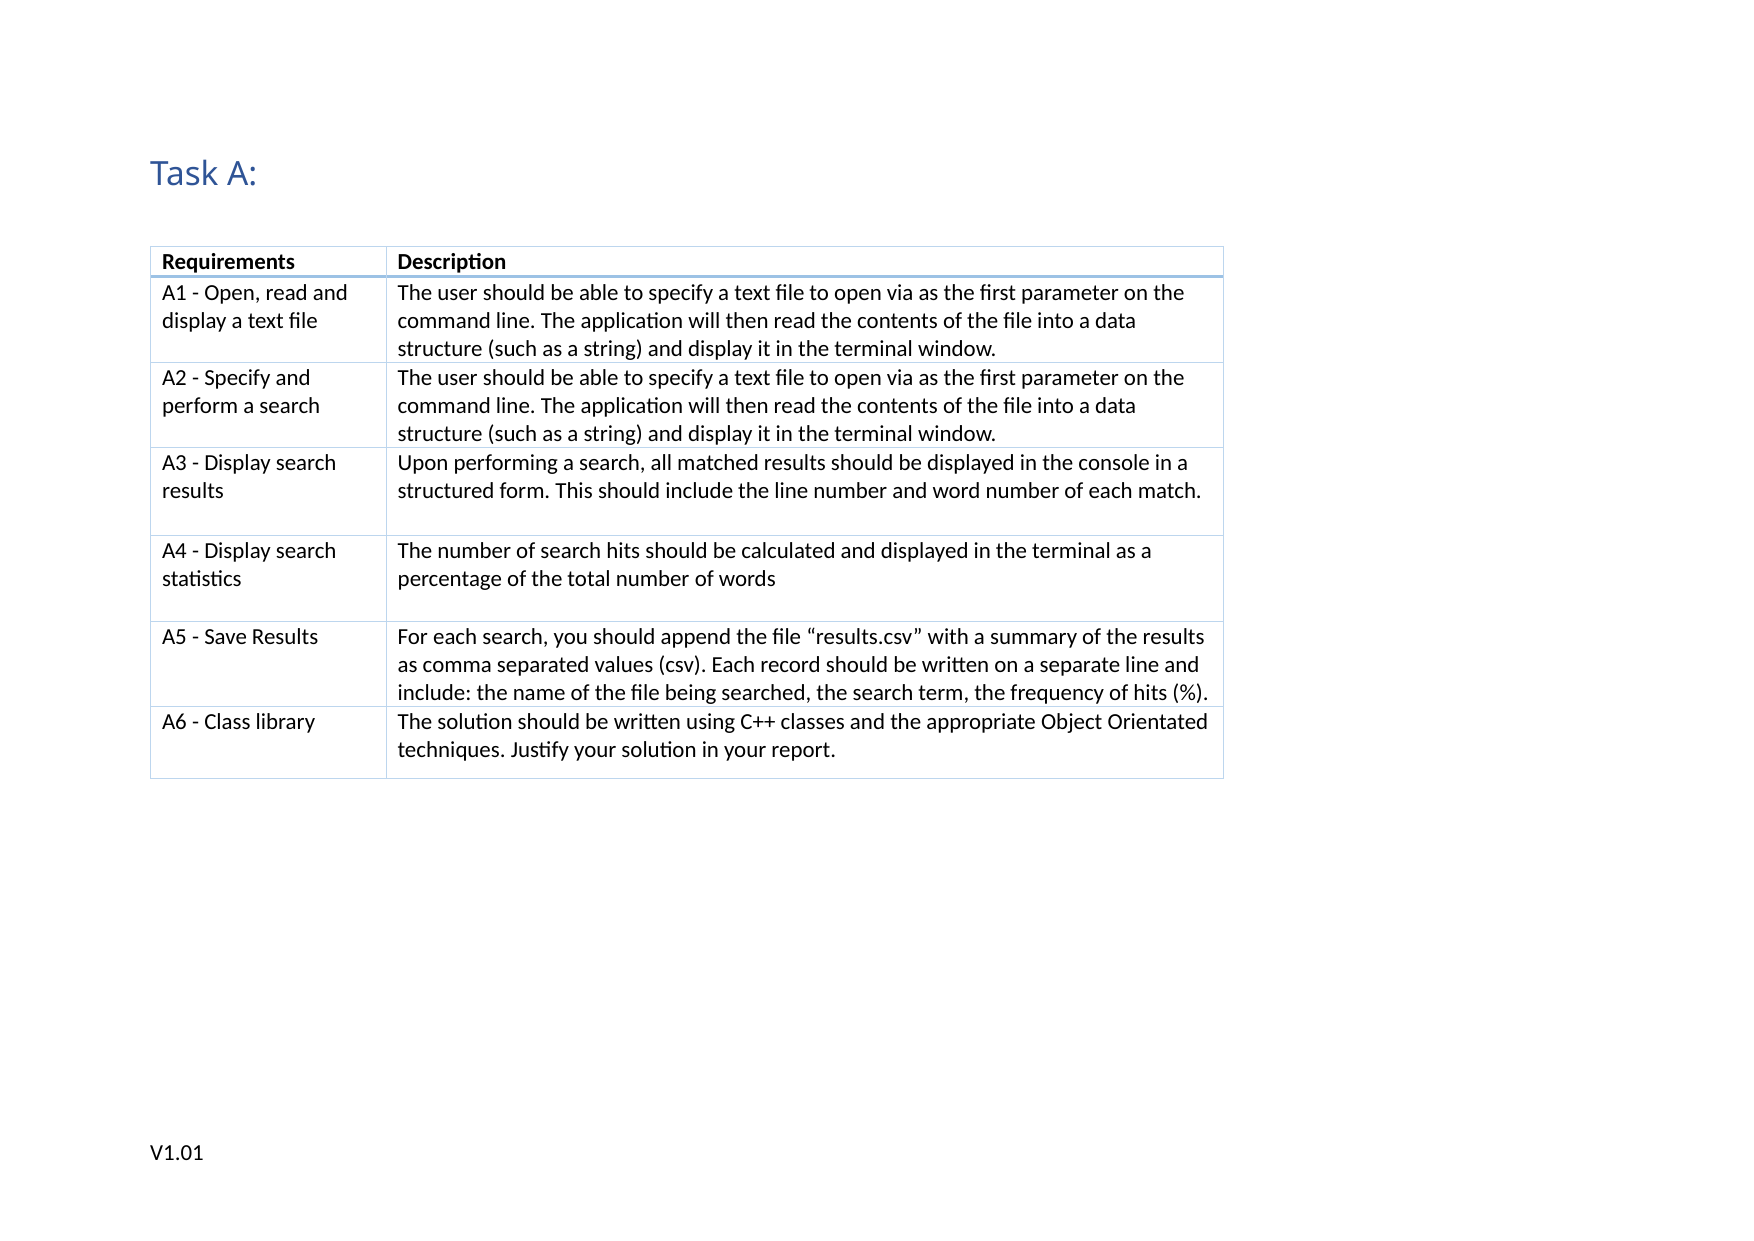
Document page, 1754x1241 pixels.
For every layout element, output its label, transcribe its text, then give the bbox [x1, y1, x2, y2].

table_cell A4 - Display search statistics [151, 536, 386, 621]
table_cell The user should be able to specify a text file to open via as the first parameter on the command line. The application will then read the contents of the file into a data structure (such as a string) and display it in the terminal window. [387, 363, 1223, 447]
table_cell A1 - Open, read and display a text file [151, 278, 386, 362]
table_cell A6 - Class library [151, 707, 386, 778]
table_cell For each search, you should append the file “results.csv” with a summary of the results as comma separated values (csv). Each record should be written on a separate line and include: the name of the file being searched, the search term, the frequency of hits (%). [387, 622, 1223, 706]
table_cell A3 - Display search results [151, 448, 386, 535]
table_header Description [387, 247, 1223, 275]
subtitle Task A: [150, 150, 1604, 195]
table_cell A2 - Specify and perform a search [151, 363, 386, 447]
table_header Requirements [151, 247, 386, 275]
table_cell A5 - Save Results [151, 622, 386, 706]
table_cell The number of search hits should be calculated and displayed in the terminal as a percentage of the total number of words [387, 536, 1223, 621]
table_cell The solution should be written using C++ classes and the appropriate Object Orientated techniques. Justify your solution in your report. [387, 707, 1223, 778]
table_cell Upon performing a search, all matched results should be displayed in the console in a structured form. This should include the line number and word number of each match. [387, 448, 1223, 535]
table_cell The user should be able to specify a text file to open via as the first parameter on the command line. The application will then read the contents of the file into a data structure (such as a string) and display it in the terminal window. [387, 278, 1223, 362]
